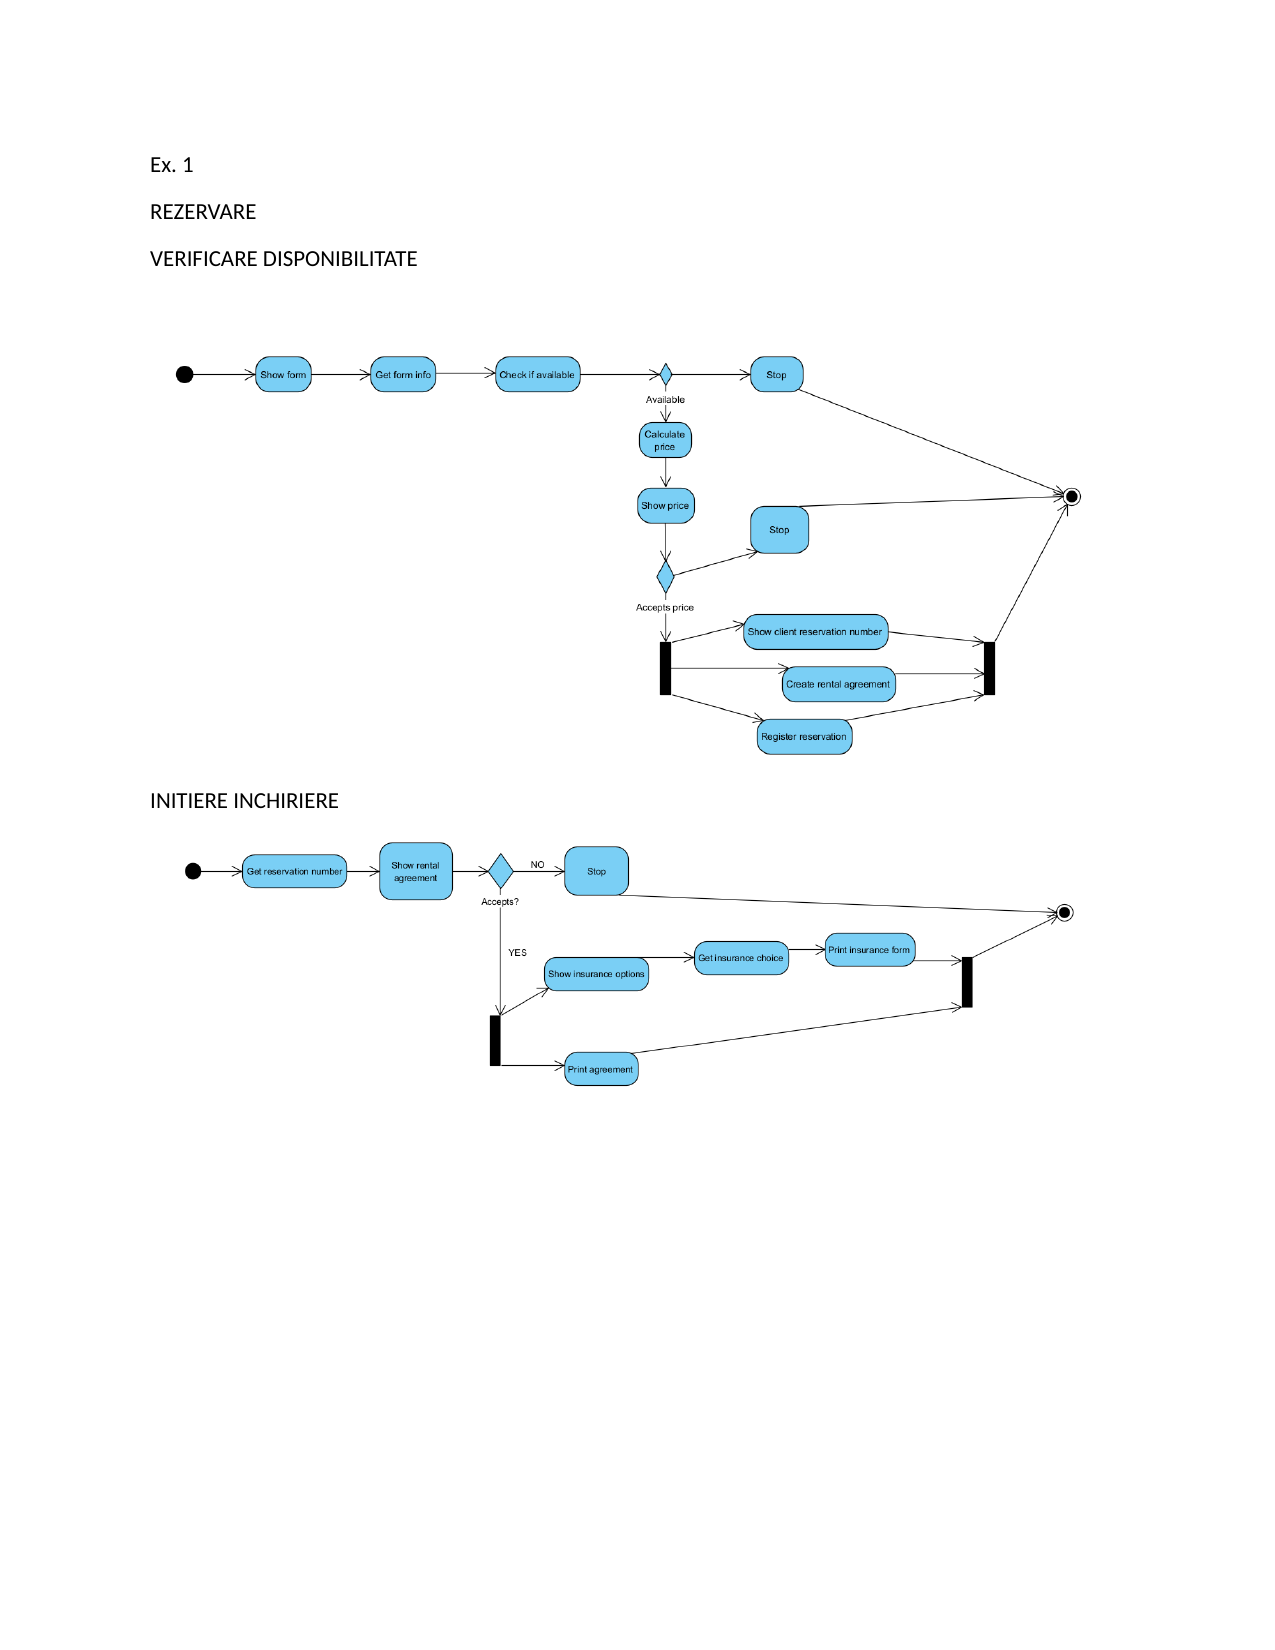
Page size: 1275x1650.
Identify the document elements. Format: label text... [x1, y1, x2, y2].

text INITIERE INCHIRIERE [150, 786, 1125, 814]
picture [150, 290, 1125, 768]
text Ex. 1 [150, 150, 1125, 178]
text REZERVARE [150, 197, 1125, 225]
picture [150, 833, 1125, 1100]
text VERIFICARE DISPONIBILITATE [150, 244, 1125, 272]
